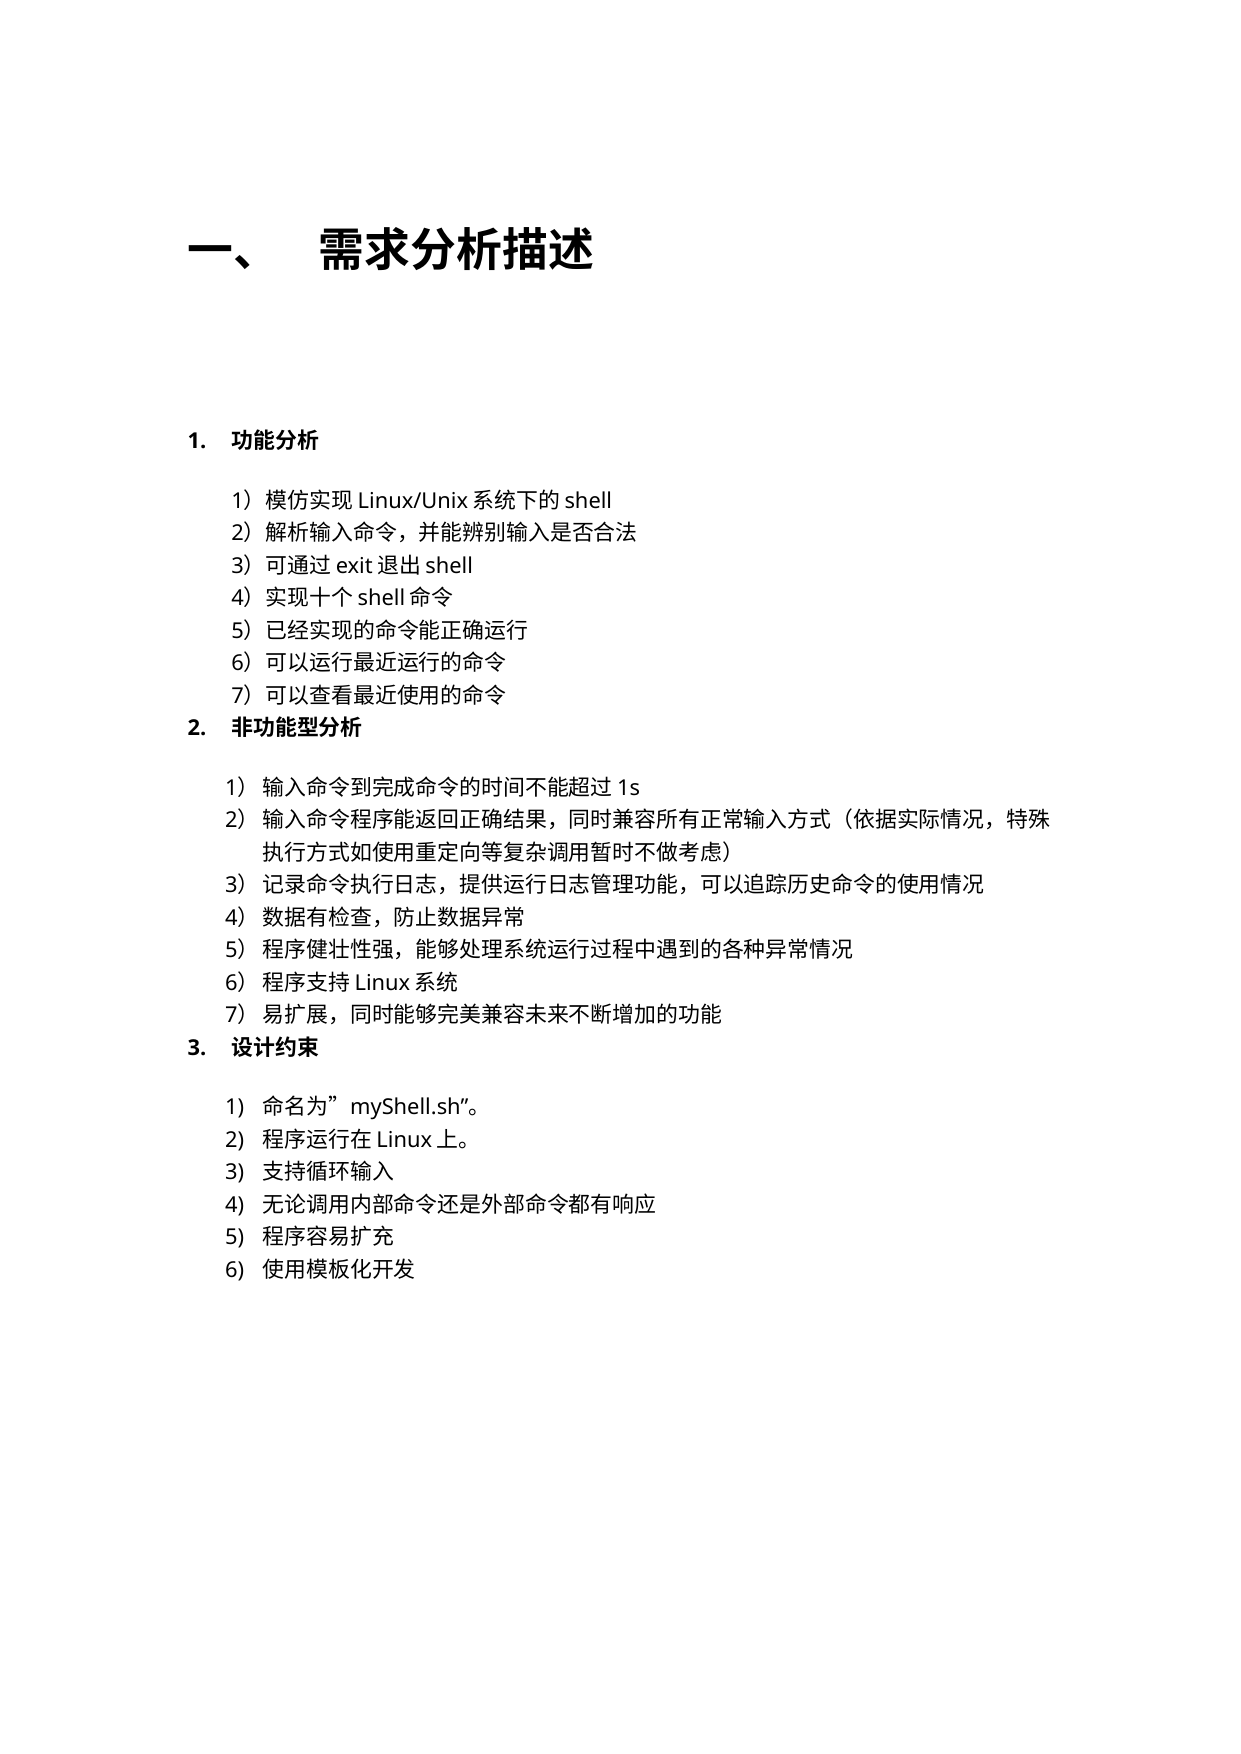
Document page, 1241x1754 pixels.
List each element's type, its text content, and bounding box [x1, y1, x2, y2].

list 记录命令执行日志，提供运行日志管理功能，可以追踪历史命令的使用情况 [225, 867, 1053, 899]
list 输入命令程序能返回正确结果，同时兼容所有正常输入方式（依据实际情况，特殊执行方式如使用重定向等复杂调用暂时不做考虑） [225, 802, 1053, 867]
list 数据有检查，防止数据异常 [225, 899, 1053, 932]
list 程序运行在Linux上。 [225, 1122, 1053, 1154]
list 程序支持Linux系统 [225, 964, 1053, 997]
subtitle 需求分析描述 [187, 197, 1053, 295]
list 已经实现的命令能正确运行 [187, 612, 1053, 645]
list 程序容易扩充 [225, 1219, 1053, 1252]
list 可通过exit退出shell [187, 547, 1053, 580]
list 实现十个shell命令 [187, 580, 1053, 612]
subtitle 功能分析 [187, 423, 1053, 455]
subtitle 非功能型分析 [187, 710, 1053, 742]
list 输入命令到完成命令的时间不能超过1s [225, 769, 1053, 802]
subtitle 设计约束 [187, 1029, 1053, 1062]
list 支持循环输入 [225, 1154, 1053, 1187]
list 易扩展，同时能够完美兼容未来不断增加的功能 [225, 997, 1053, 1029]
list 使用模板化开发 [225, 1252, 1053, 1284]
list 模仿实现Linux/Unix系统下的shell [187, 482, 1053, 515]
list 无论调用内部命令还是外部命令都有响应 [225, 1187, 1053, 1219]
list 程序健壮性强，能够处理系统运行过程中遇到的各种异常情况 [225, 932, 1053, 964]
list 可以运行最近运行的命令 [187, 645, 1053, 677]
list 命名为”myShell.sh”。 [225, 1089, 1053, 1122]
list 解析输入命令，并能辨别输入是否合法 [187, 515, 1053, 547]
list 可以查看最近使用的命令 [187, 677, 1053, 710]
